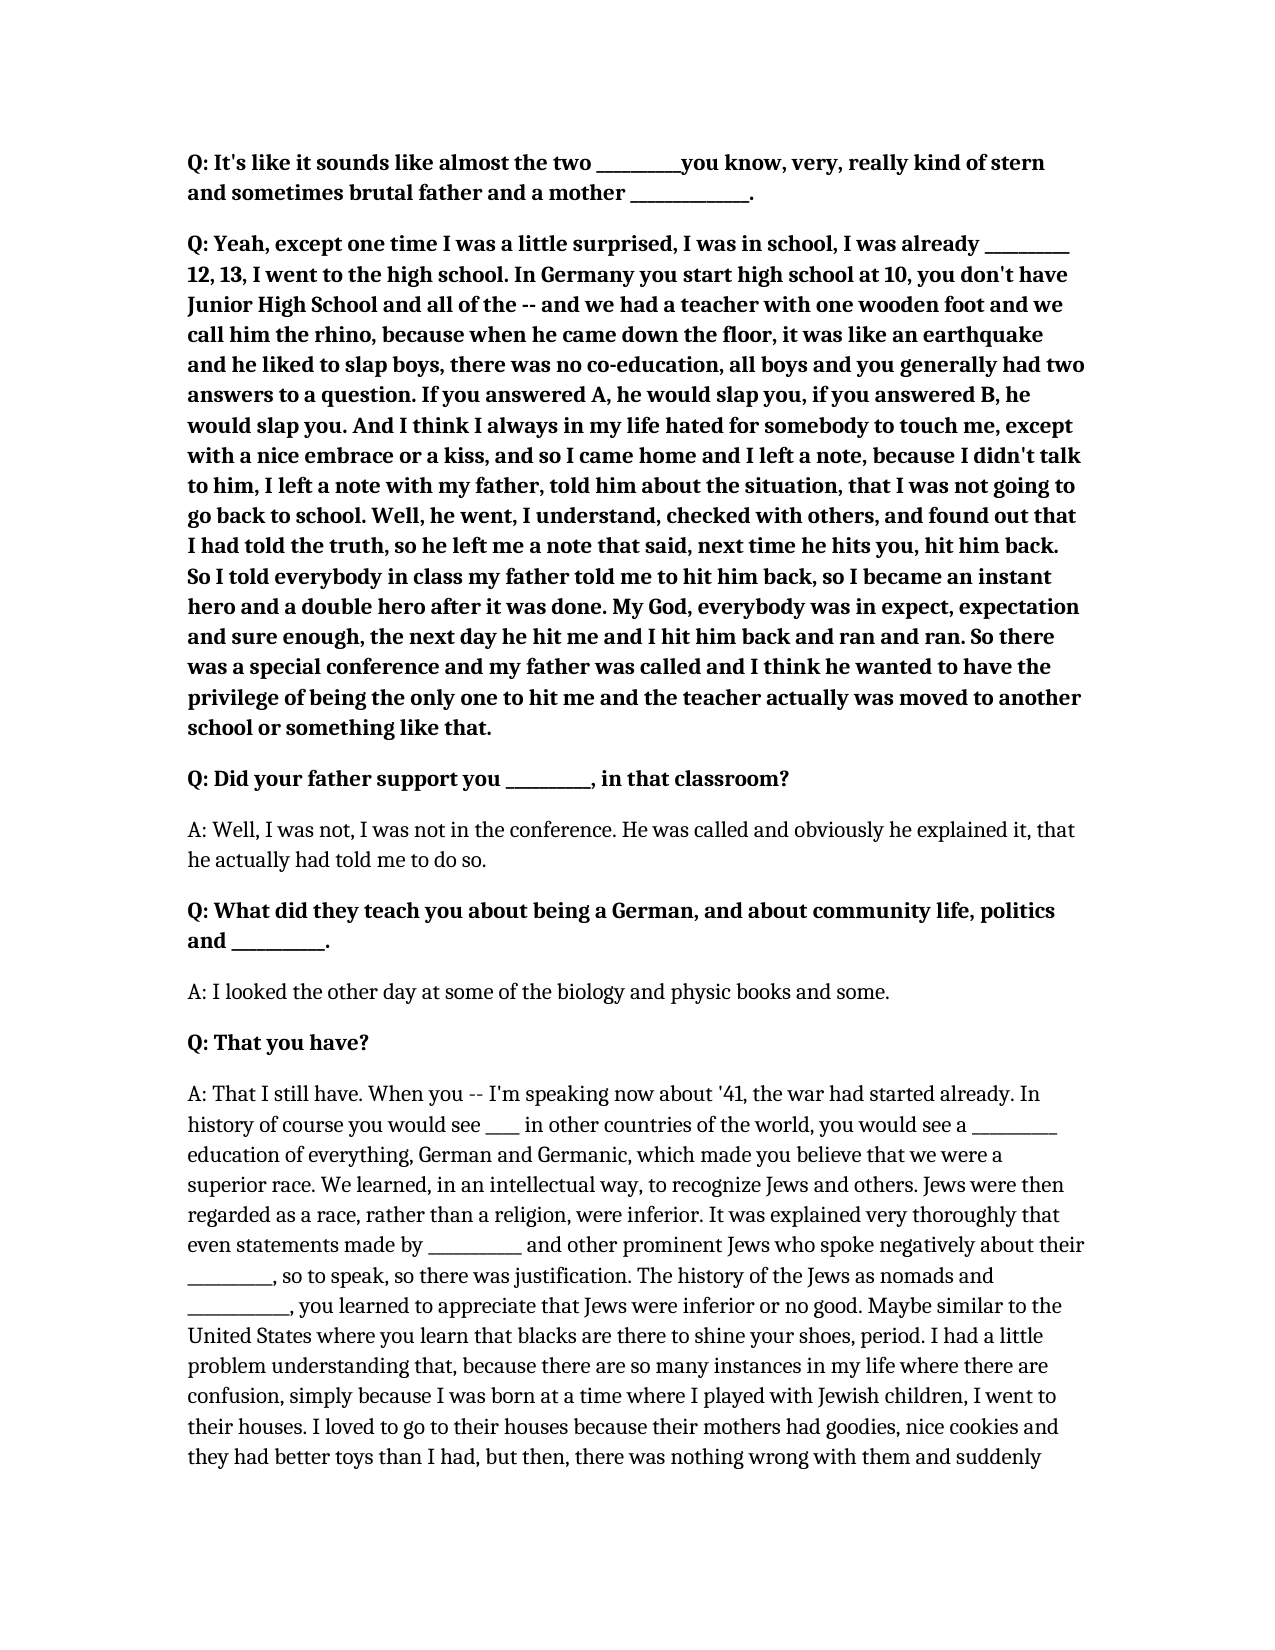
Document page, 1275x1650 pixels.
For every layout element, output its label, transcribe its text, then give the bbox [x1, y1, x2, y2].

text Q: Yeah, except one time I was a little surprised, I was in school, I was already __________ 12, 13, I went to the high school. In Germany you start high school at 10, you don't have Junior High School and all of the -- and we had a teacher with one wooden foot and we call him the rhino, because when he came down the floor, it was like an earthquake and he liked to slap boys, there was no co-education, all boys and you generally had two answers to a question. If you answered A, he would slap you, if you answered B, he would slap you. And I think I always in my life hated for somebody to touch me, except with a nice embrace or a kiss, and so I came home and I left a note, because I didn't talk to him, I left a note with my father, told him about the situation, that I was not going to go back to school. Well, he went, I understand, checked with others, and found out that I had told the truth, so he left me a note that said, next time he hits you, hit him back. So I told everybody in class my father told me to hit him back, so I became an instant hero and a double hero after it was done. My God, everybody was in expect, expectation and sure enough, the next day he hit me and I hit him back and ran and ran. So there was a special conference and my father was called and I think he wanted to have the privilege of being the only one to hit me and the teacher actually was moved to another school or something like that. [187, 231, 1087, 741]
text Q: What did they teach you about being a German, and about community life, politics and ___________. [187, 898, 1087, 954]
text Q: Did your father support you __________, in that classroom? [187, 766, 1087, 792]
text Q: It's like it sounds like almost the two __________you know, very, really kind of stern and sometimes brutal father and a mother ______________. [187, 150, 1087, 207]
text A: I looked the other day at some of the biology and physic books and some. [187, 979, 1087, 1006]
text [187, 1081, 1087, 1470]
text Q: That you have? [187, 1030, 1087, 1057]
text A: Well, I was not, I was not in the conference. He was called and obviously he explained it, that he actually had told me to do so. [187, 817, 1087, 873]
